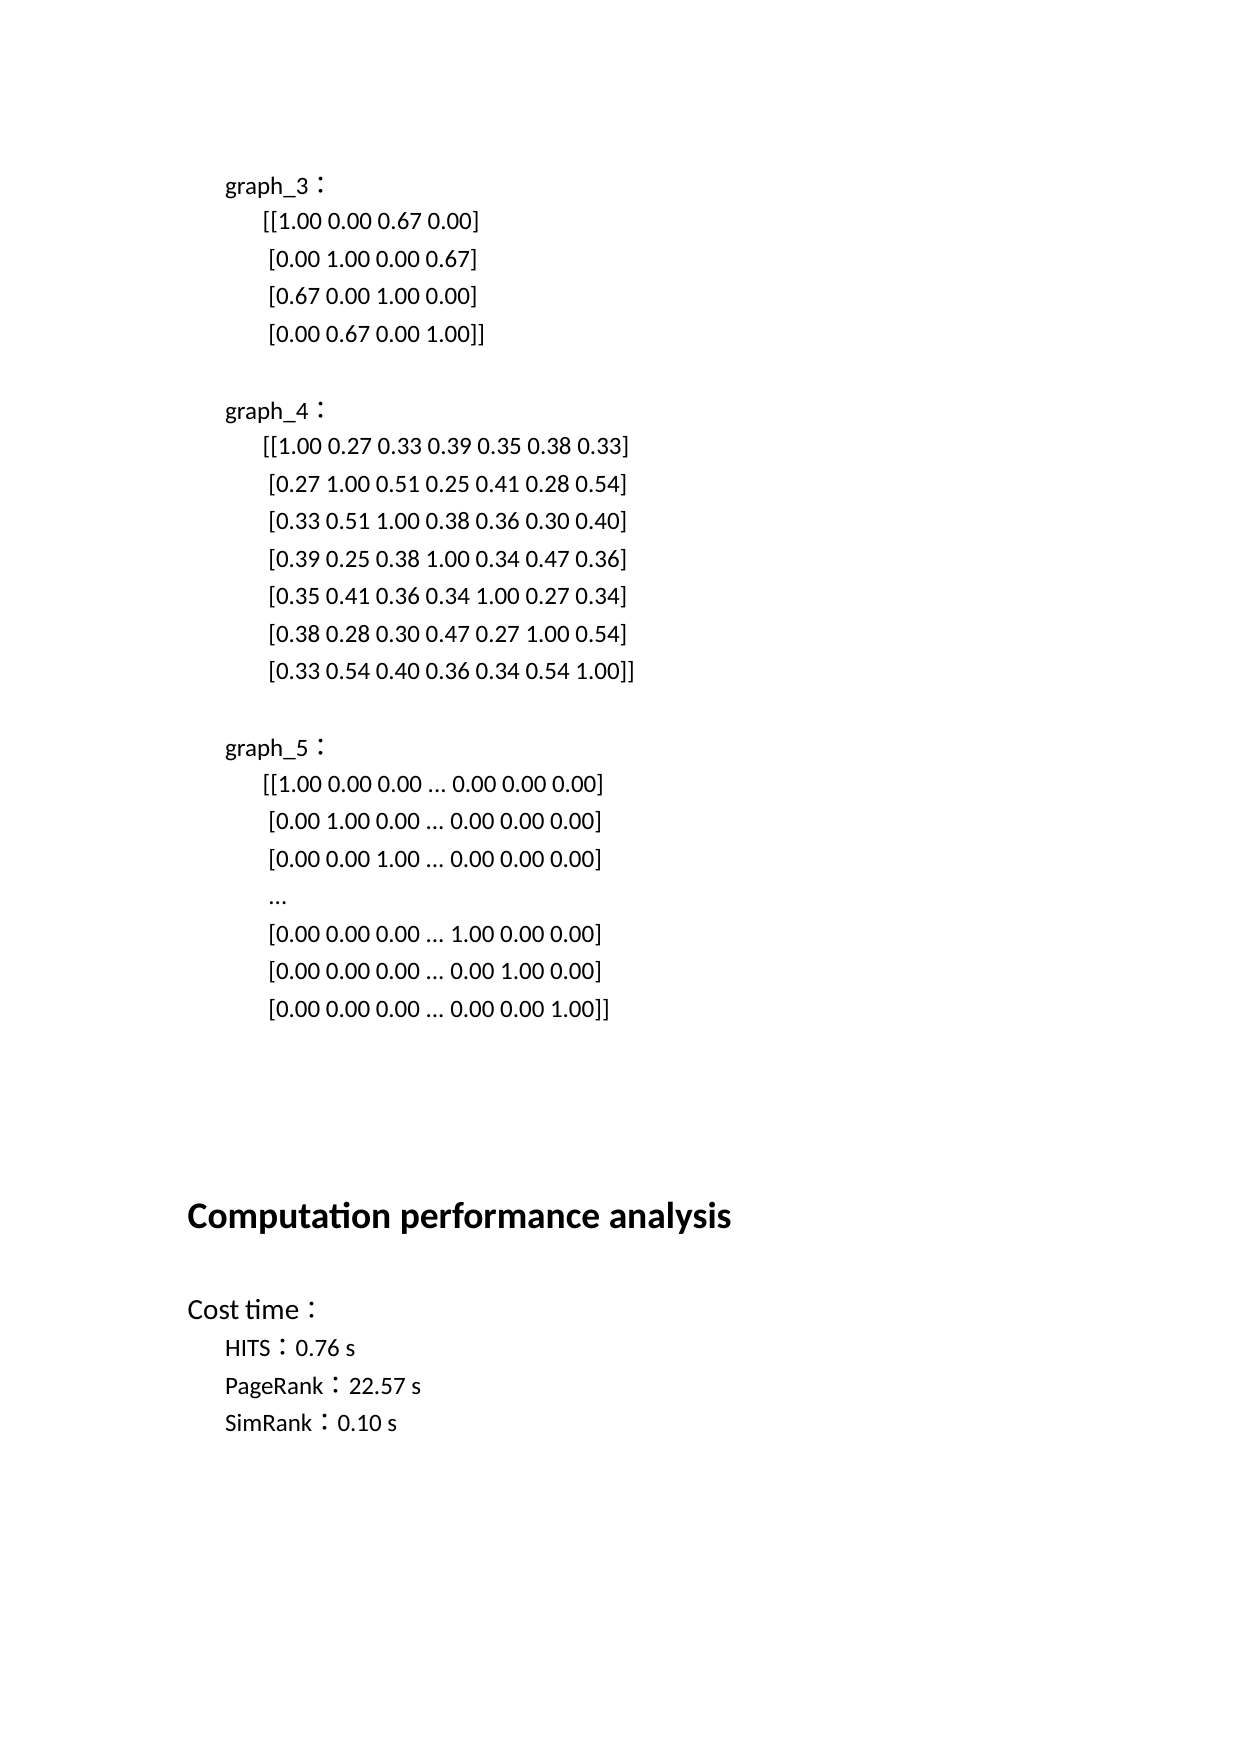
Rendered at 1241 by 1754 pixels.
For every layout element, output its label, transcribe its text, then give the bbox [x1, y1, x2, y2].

list [0.00 0.00 0.00 ... 0.00 0.00 1.00]] [250, 989, 1053, 1027]
text Cost time： [187, 1289, 1053, 1327]
list [0.38 0.28 0.30 0.47 0.27 1.00 0.54] [262, 614, 1053, 652]
list [0.67 0.00 1.00 0.00] [262, 277, 1053, 314]
text Computation performance analysis [187, 1177, 1053, 1252]
list [0.00 0.00 0.00 ... 1.00 0.00 0.00] [262, 914, 1053, 952]
list [0.27 1.00 0.51 0.25 0.41 0.28 0.54] [262, 464, 1053, 502]
list [0.00 1.00 0.00 ... 0.00 0.00 0.00] [262, 802, 1053, 839]
list [0.35 0.41 0.36 0.34 1.00 0.27 0.34] [262, 577, 1053, 614]
list [[1.00 0.00 0.67 0.00] [262, 202, 1053, 239]
list [[1.00 0.00 0.00 ... 0.00 0.00 0.00] [262, 764, 1053, 802]
list [0.39 0.25 0.38 1.00 0.34 0.47 0.36] [262, 539, 1053, 577]
list [0.00 0.00 1.00 ... 0.00 0.00 0.00] [262, 839, 1053, 877]
list [0.00 1.00 0.00 0.67] [262, 239, 1053, 277]
list PageRank：22.57 s [225, 1364, 1053, 1402]
list graph_5： [225, 727, 1053, 764]
list [0.33 0.54 0.40 0.36 0.34 0.54 1.00]] [250, 652, 1053, 689]
list [0.33 0.51 1.00 0.38 0.36 0.30 0.40] [262, 502, 1053, 539]
list graph_3： [225, 164, 1053, 202]
list [0.00 0.00 0.00 ... 0.00 1.00 0.00] [262, 952, 1053, 989]
list [[1.00 0.27 0.33 0.39 0.35 0.38 0.33] [262, 427, 1053, 464]
list ... [262, 877, 1053, 914]
list graph_4： [225, 389, 1053, 427]
text HITS：0.76 s [187, 1327, 1053, 1364]
list [0.00 0.67 0.00 1.00]] [250, 314, 1053, 352]
list SimRank：0.10 s [225, 1402, 1053, 1439]
